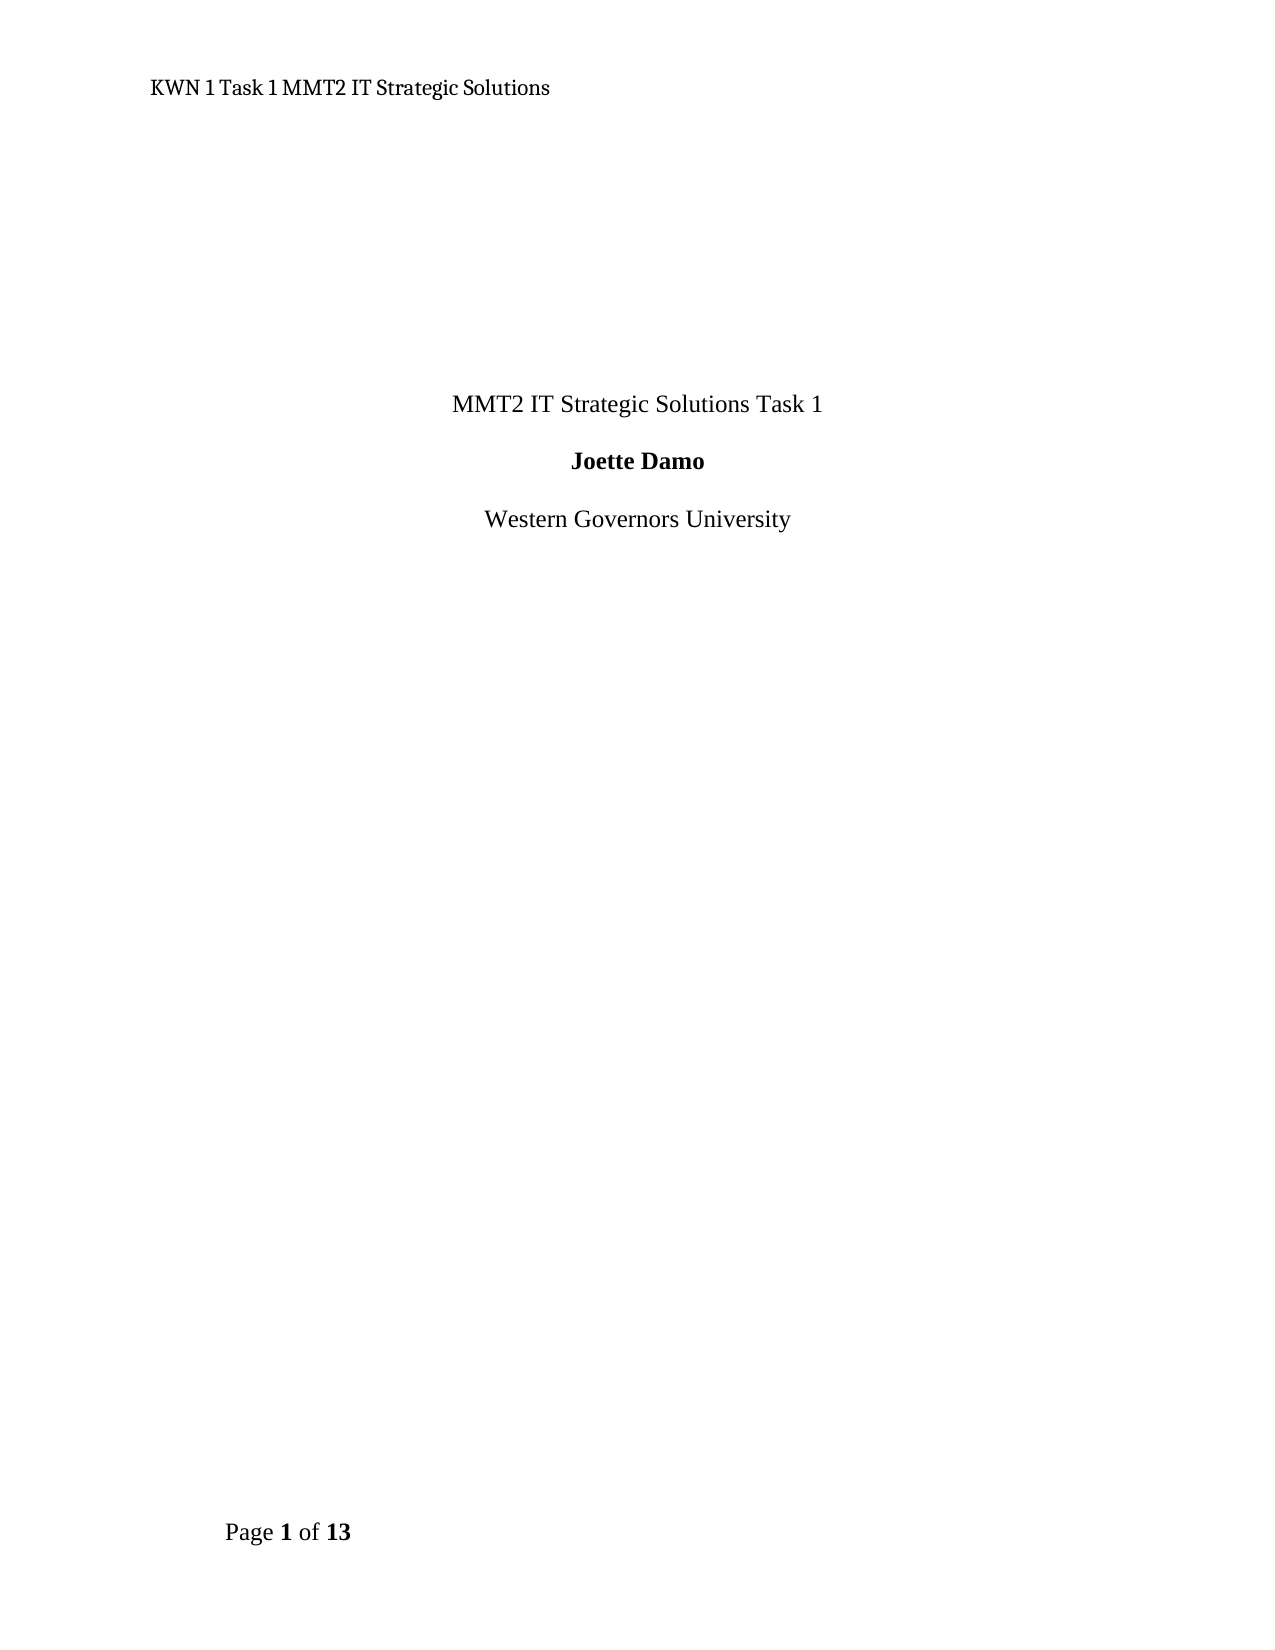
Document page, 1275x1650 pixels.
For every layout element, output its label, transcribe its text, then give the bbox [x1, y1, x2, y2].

title MMT2 IT Strategic Solutions Task 1 [150, 389, 1125, 417]
title Joette Damo [150, 446, 1125, 475]
text Western Governors University [150, 504, 1125, 532]
